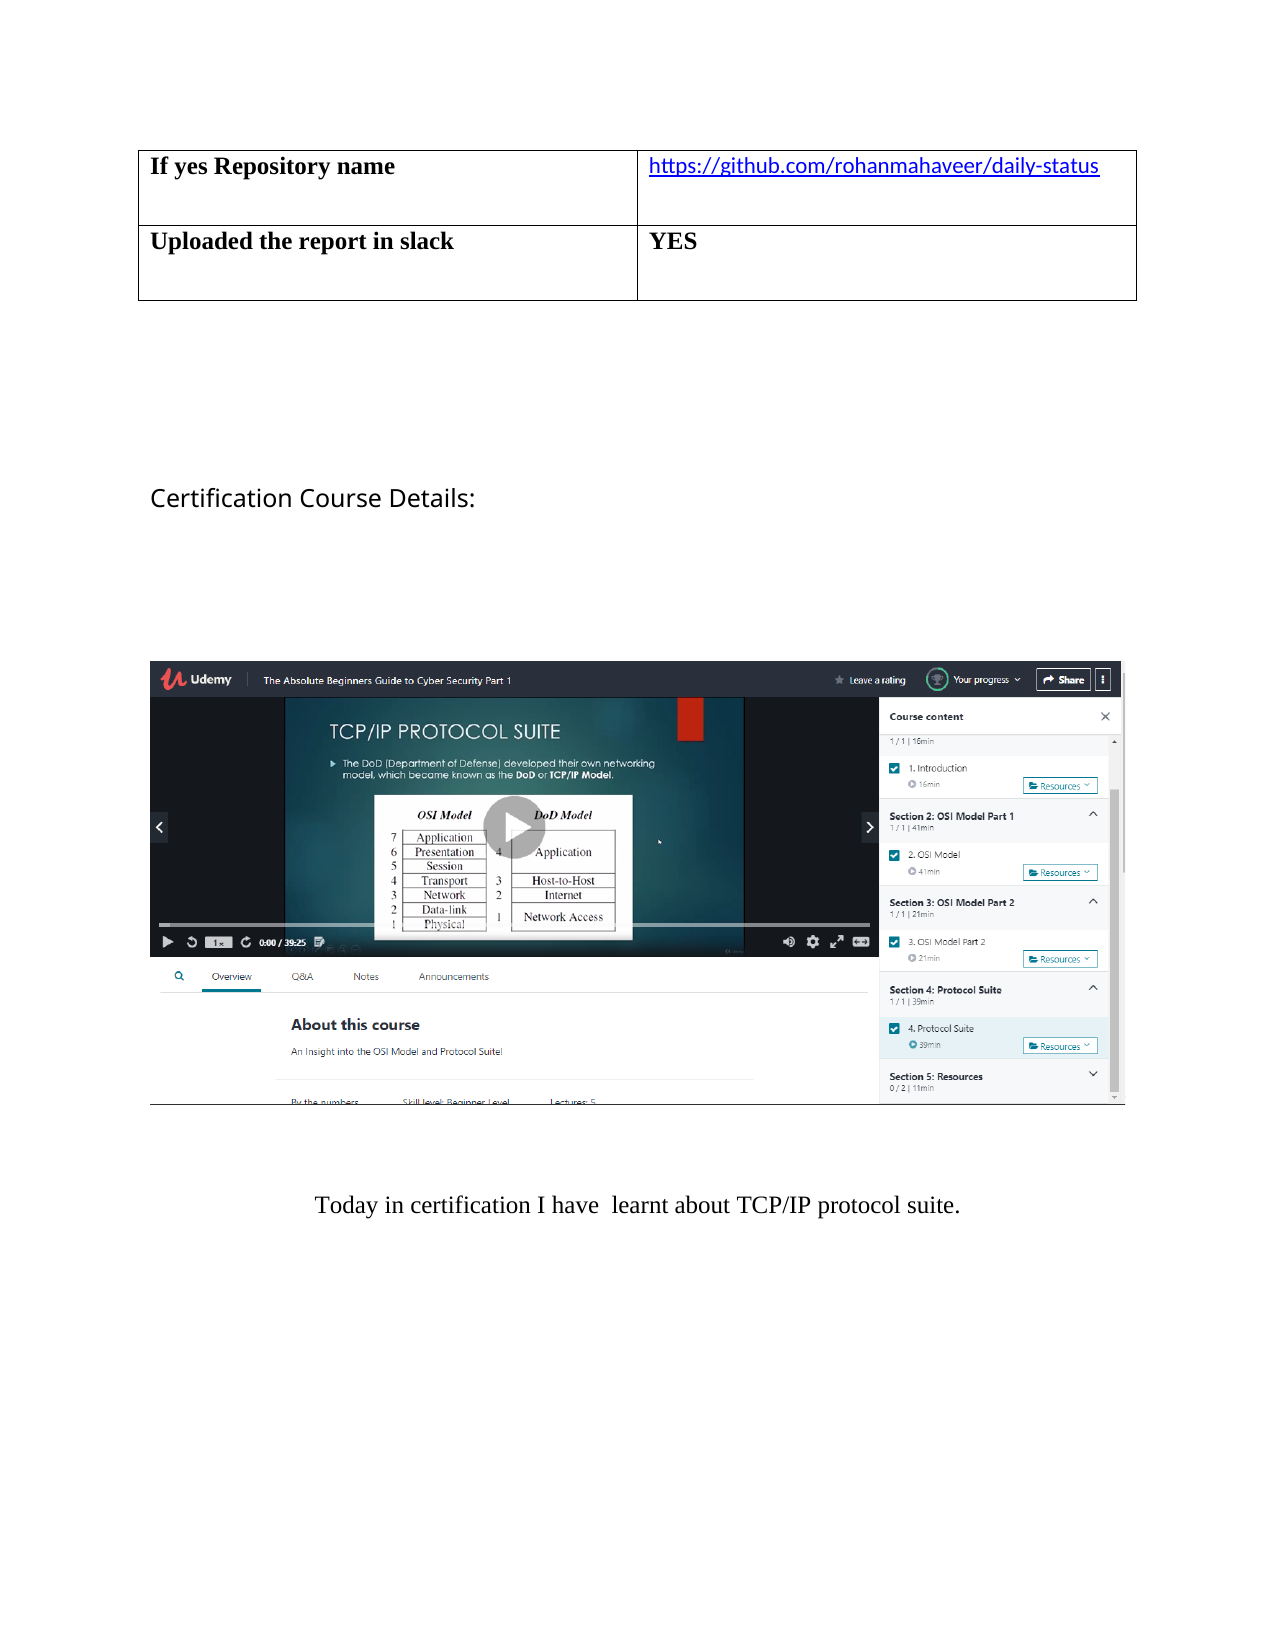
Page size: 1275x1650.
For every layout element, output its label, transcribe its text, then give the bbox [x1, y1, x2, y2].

text Today in certification I have learnt about TCP/IP protocol suite. [150, 1190, 1125, 1218]
table_cell https://github.com/rohanmahaveer/daily-status [638, 151, 1136, 225]
picture [150, 661, 1125, 1105]
table_cell YES [638, 226, 1136, 300]
text Certification Course Details: [150, 481, 1125, 515]
table_cell If yes Repository name [139, 151, 637, 225]
table_cell Uploaded the report in slack [139, 226, 637, 300]
